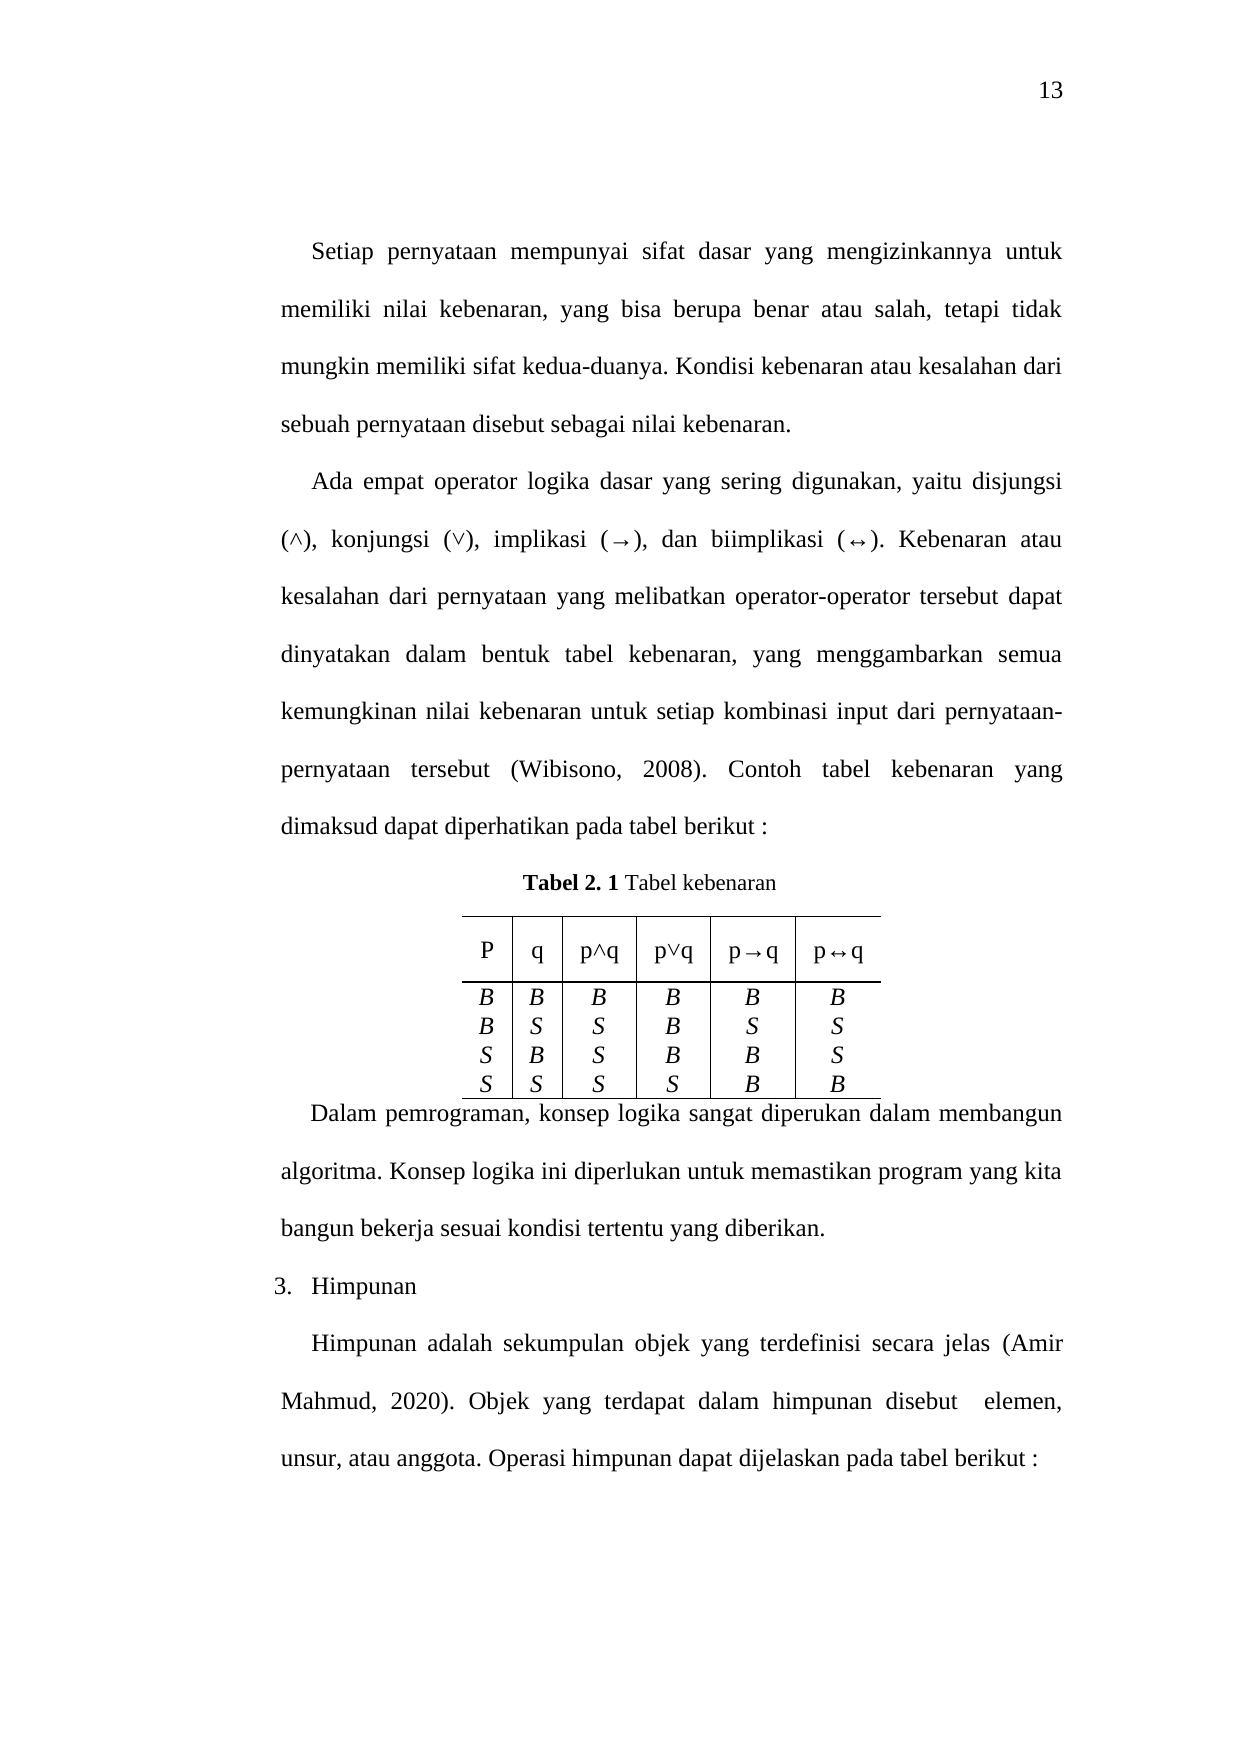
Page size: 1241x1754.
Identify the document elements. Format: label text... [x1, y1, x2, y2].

table_cell B [711, 1069, 795, 1097]
table_cell S [637, 1069, 710, 1097]
list Ada empat operator logika dasar yang sering digunakan, yaitu disjungsi (˄), konjungsi (˅), implikasi (→), dan biimplikasi (↔). Kebenaran atau kesalahan dari pernyataan yang melibatkan operator-operator tersebut dapat dinyatakan dalam bentuk tabel kebenaran, yang menggambarkan semua kemungkinan nilai kebenaran untuk setiap kombinasi input dari pernyataan-pernyataan tersebut . Contoh tabel kebenaran yang dimaksud dapat diperhatikan pada tabel berikut : [281, 466, 1063, 840]
table_cell S [462, 1069, 512, 1097]
table_cell B [711, 1040, 795, 1069]
table_header p˄q [563, 917, 636, 981]
table_header p→q [711, 917, 795, 981]
table_cell B [462, 1011, 512, 1040]
text Dalam pemrograman, konsep logika sangat diperukan dalam membangun algoritma. Konsep logika ini diperlukan untuk memastikan program yang kita bangun bekerja sesuai kondisi tertentu yang diberikan. [281, 1098, 1063, 1242]
table_cell S [796, 1040, 881, 1069]
table_cell S [711, 1011, 795, 1040]
table_header p↔q [796, 917, 881, 981]
table_cell B [513, 983, 562, 1011]
table_header p˅q [637, 917, 710, 981]
table_cell B [637, 1040, 710, 1069]
list Himpunan adalah sekumpulan objek yang terdefinisi secara jelas . Objek yang terdapat dalam himpunan disebut elemen, unsur, atau anggota. Operasi himpunan dapat dijelaskan pada tabel berikut : [281, 1328, 1063, 1472]
table_cell S [563, 1040, 636, 1069]
table_header P [462, 917, 512, 981]
table_cell B [563, 983, 636, 1011]
table_cell S [513, 1011, 562, 1040]
table_header q [513, 917, 562, 981]
table_cell S [796, 1011, 881, 1040]
table_cell B [513, 1040, 562, 1069]
table_cell S [563, 1069, 636, 1097]
text Tabel 2. 1 Tabel kebenaran [236, 869, 1063, 895]
table_cell S [462, 1040, 512, 1069]
table_cell B [711, 983, 795, 1011]
table_cell B [462, 983, 512, 1011]
table_cell B [796, 1069, 881, 1097]
table_cell S [513, 1069, 562, 1097]
table_cell B [796, 983, 881, 1011]
list Setiap pernyataan mempunyai sifat dasar yang mengizinkannya untuk memiliki nilai kebenaran, yang bisa berupa benar atau salah, tetapi tidak mungkin memiliki sifat kedua-duanya. Kondisi kebenaran atau kesalahan dari sebuah pernyataan disebut sebagai nilai kebenaran. [281, 236, 1063, 437]
table_cell S [563, 1011, 636, 1040]
list Himpunan [274, 1271, 1063, 1300]
table_cell B [637, 1011, 710, 1040]
table_cell B [637, 983, 710, 1011]
